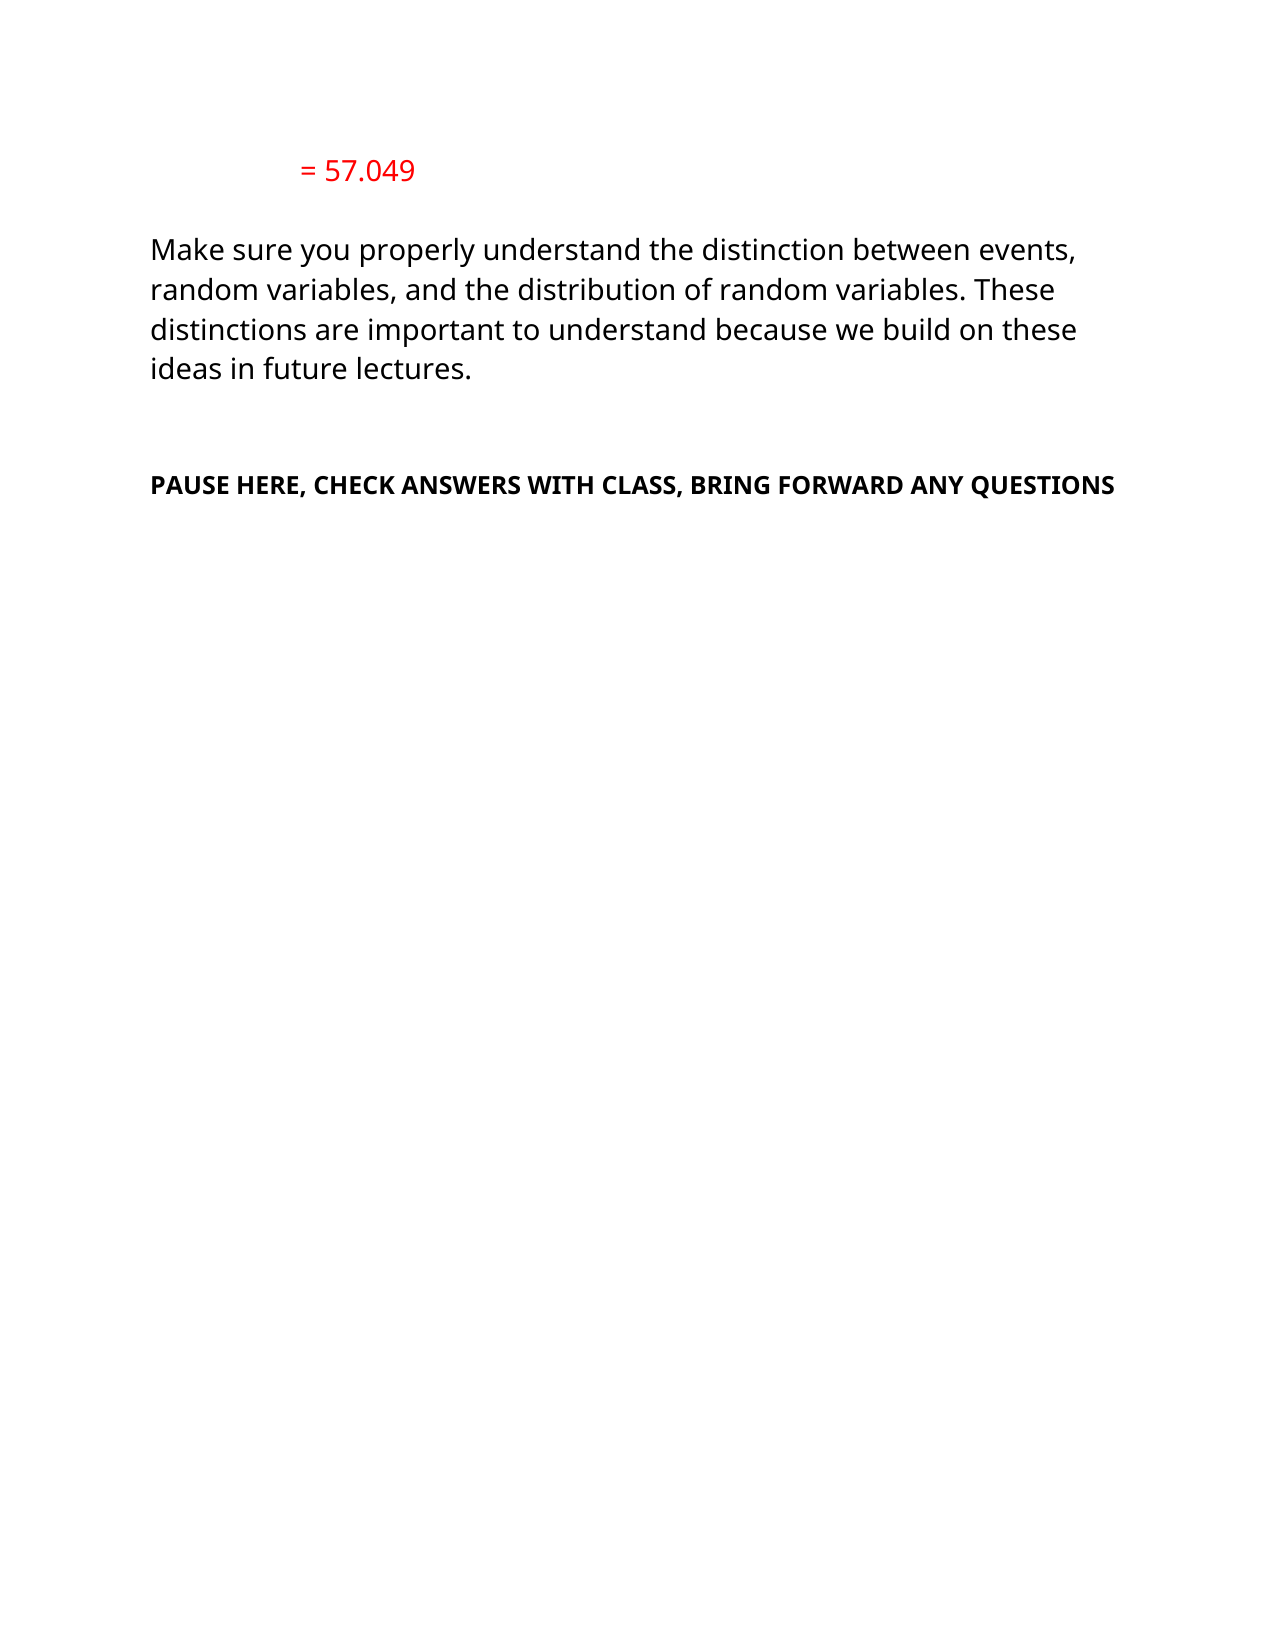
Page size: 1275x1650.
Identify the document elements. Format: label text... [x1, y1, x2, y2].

text = 57.049 [150, 150, 1125, 190]
text Make sure you properly understand the distinction between events, random variables, and the distribution of random variables. These distinctions are important to understand because we build on these ideas in future lectures. [150, 229, 1125, 388]
text PAUSE HERE, CHECK ANSWERS WITH CLASS, BRING FORWARD ANY QUESTIONS [150, 467, 1125, 502]
